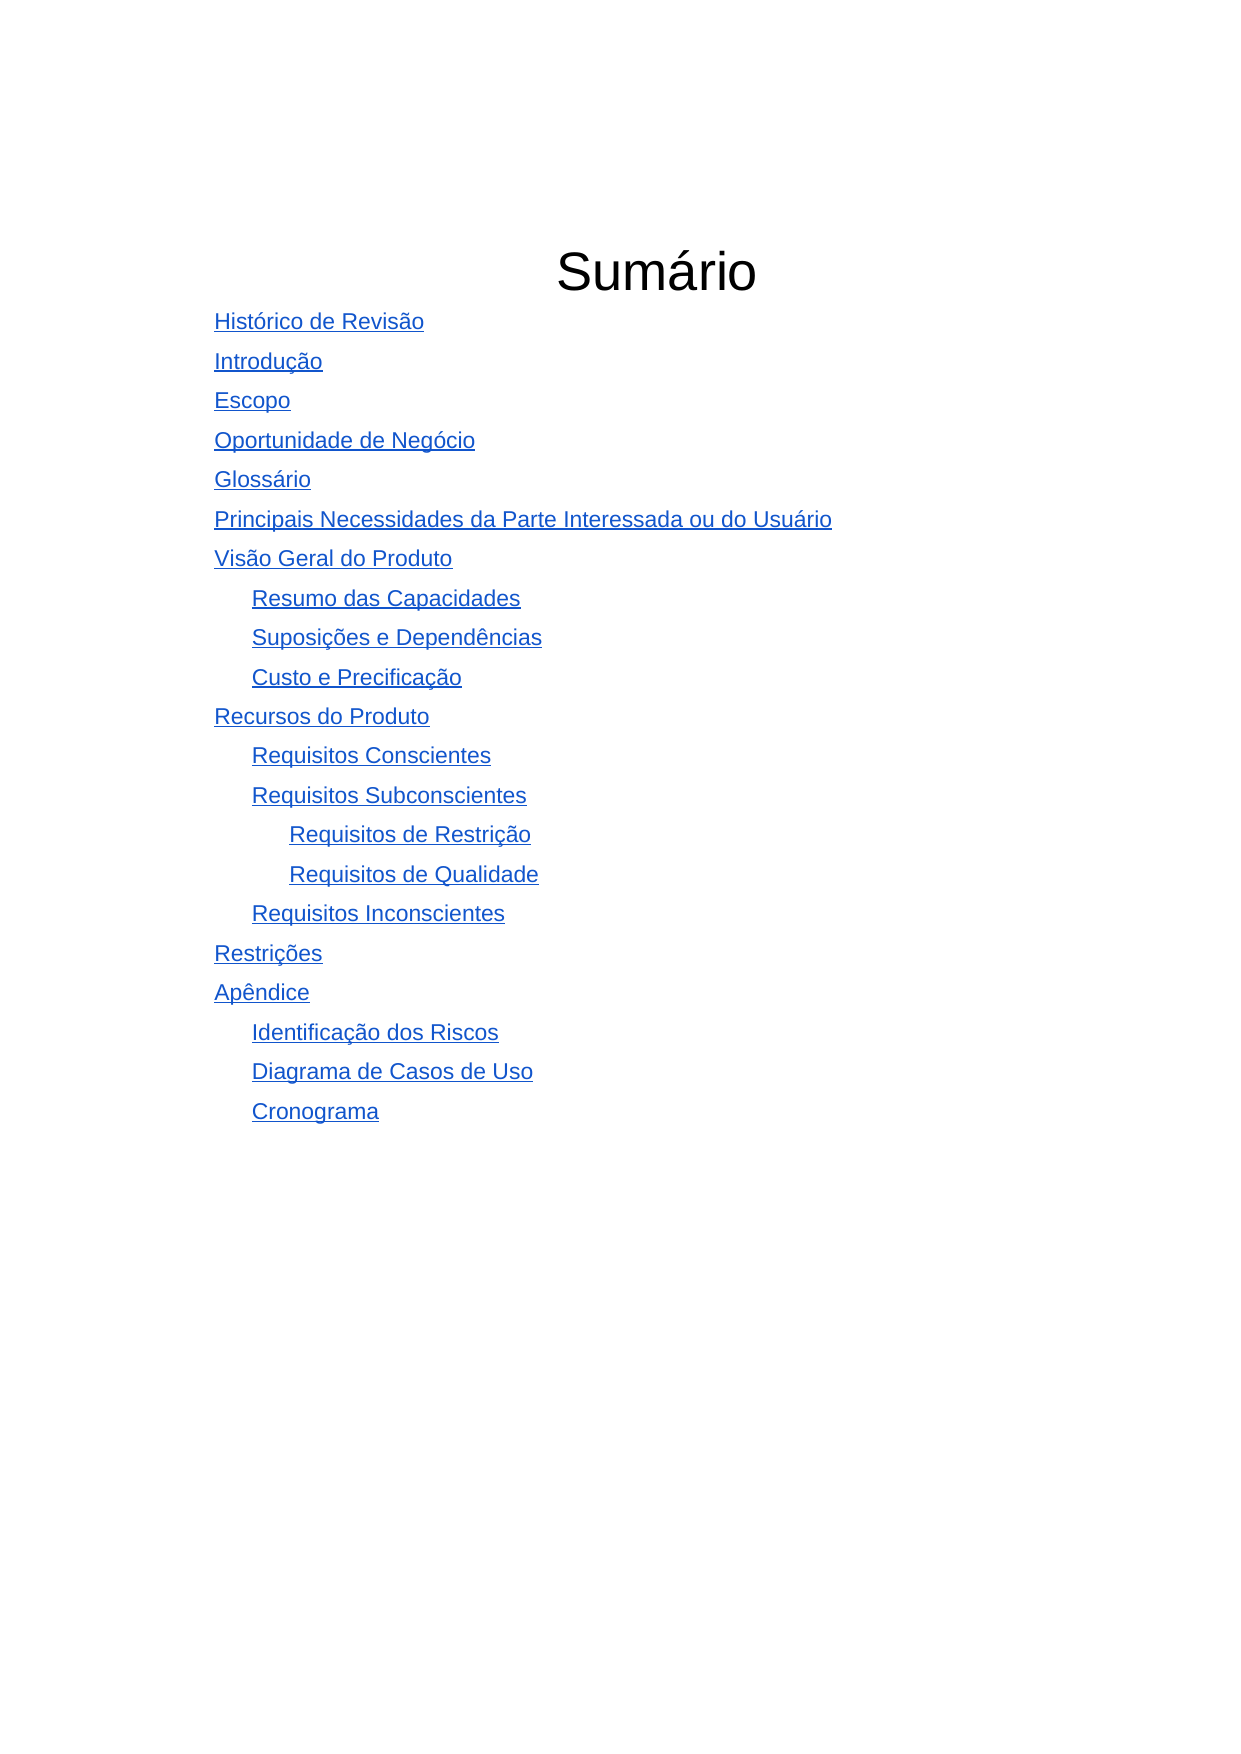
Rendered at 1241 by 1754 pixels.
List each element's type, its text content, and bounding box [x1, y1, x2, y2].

text Requisitos Subconscientes [252, 782, 1063, 808]
text Suposições e Dependências [252, 624, 1063, 650]
text Introdução [214, 348, 1063, 374]
title Sumário [177, 240, 1063, 302]
text Custo e Precificação [252, 663, 1063, 690]
text Requisitos Conscientes [252, 742, 1063, 769]
text Histórico de Revisão [214, 308, 1063, 334]
text Glossário [214, 466, 1063, 492]
text Principais Necessidades da Parte Interessada ou do Usuário [214, 506, 1063, 532]
text Visão Geral do Produto [214, 545, 1063, 571]
text Diagrama de Casos de Uso [252, 1058, 1063, 1085]
text Resumo das Capacidades [252, 584, 1063, 611]
text Oportunidade de Negócio [214, 427, 1063, 453]
text Requisitos Inconscientes [252, 900, 1063, 927]
text Requisitos de Restrição [289, 821, 1063, 848]
text Escopo [214, 387, 1063, 413]
text Identificação dos Riscos [252, 1019, 1063, 1045]
text Requisitos de Qualidade [289, 861, 1063, 887]
text Cronograma [252, 1098, 1063, 1124]
text Restrições [214, 940, 1063, 966]
text Recursos do Produto [214, 703, 1063, 729]
text Apêndice [214, 979, 1063, 1006]
